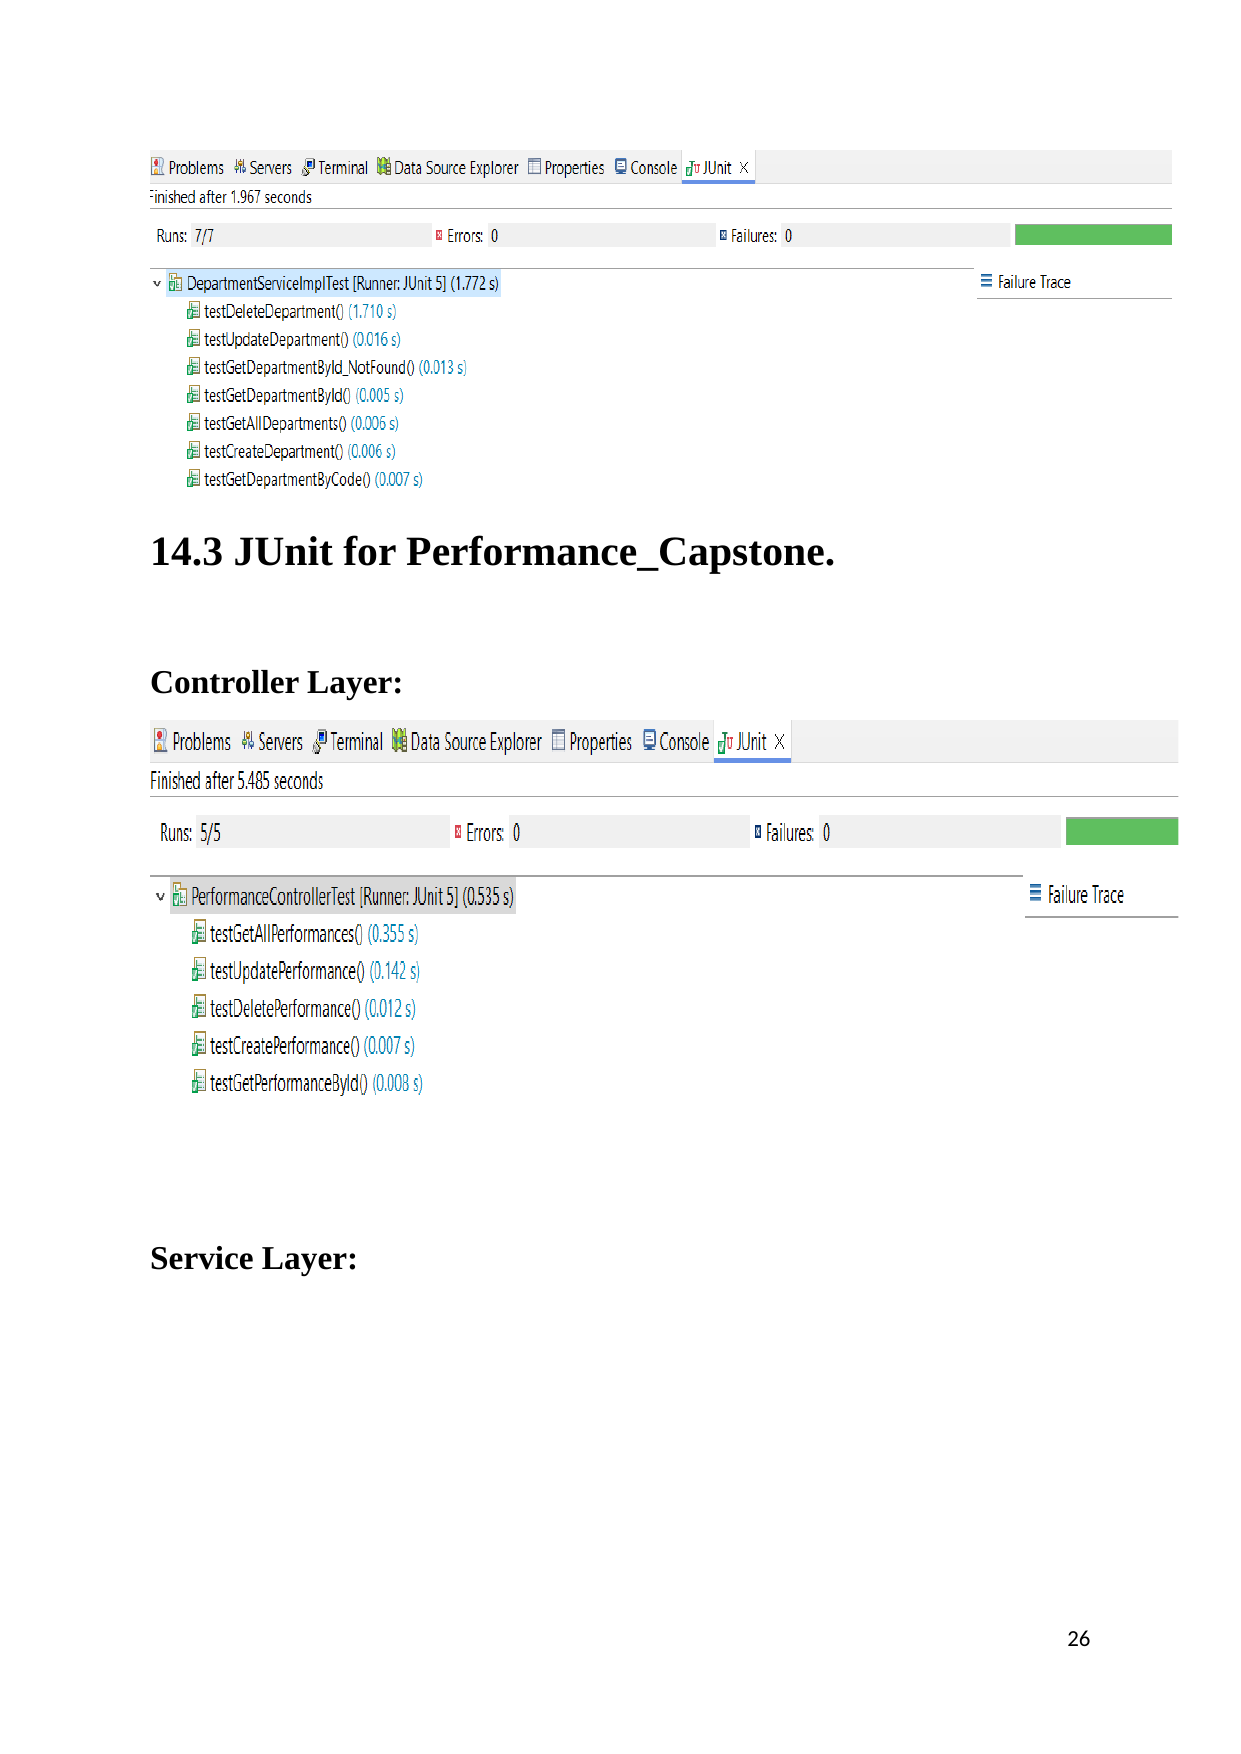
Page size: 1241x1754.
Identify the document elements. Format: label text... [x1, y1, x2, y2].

text Controller Layer: [150, 663, 1090, 701]
picture [150, 150, 1172, 508]
text Service Layer: [150, 1238, 1090, 1276]
text 14.3 JUnit for Performance_Capstone. [150, 526, 1090, 574]
picture [150, 720, 1179, 1126]
